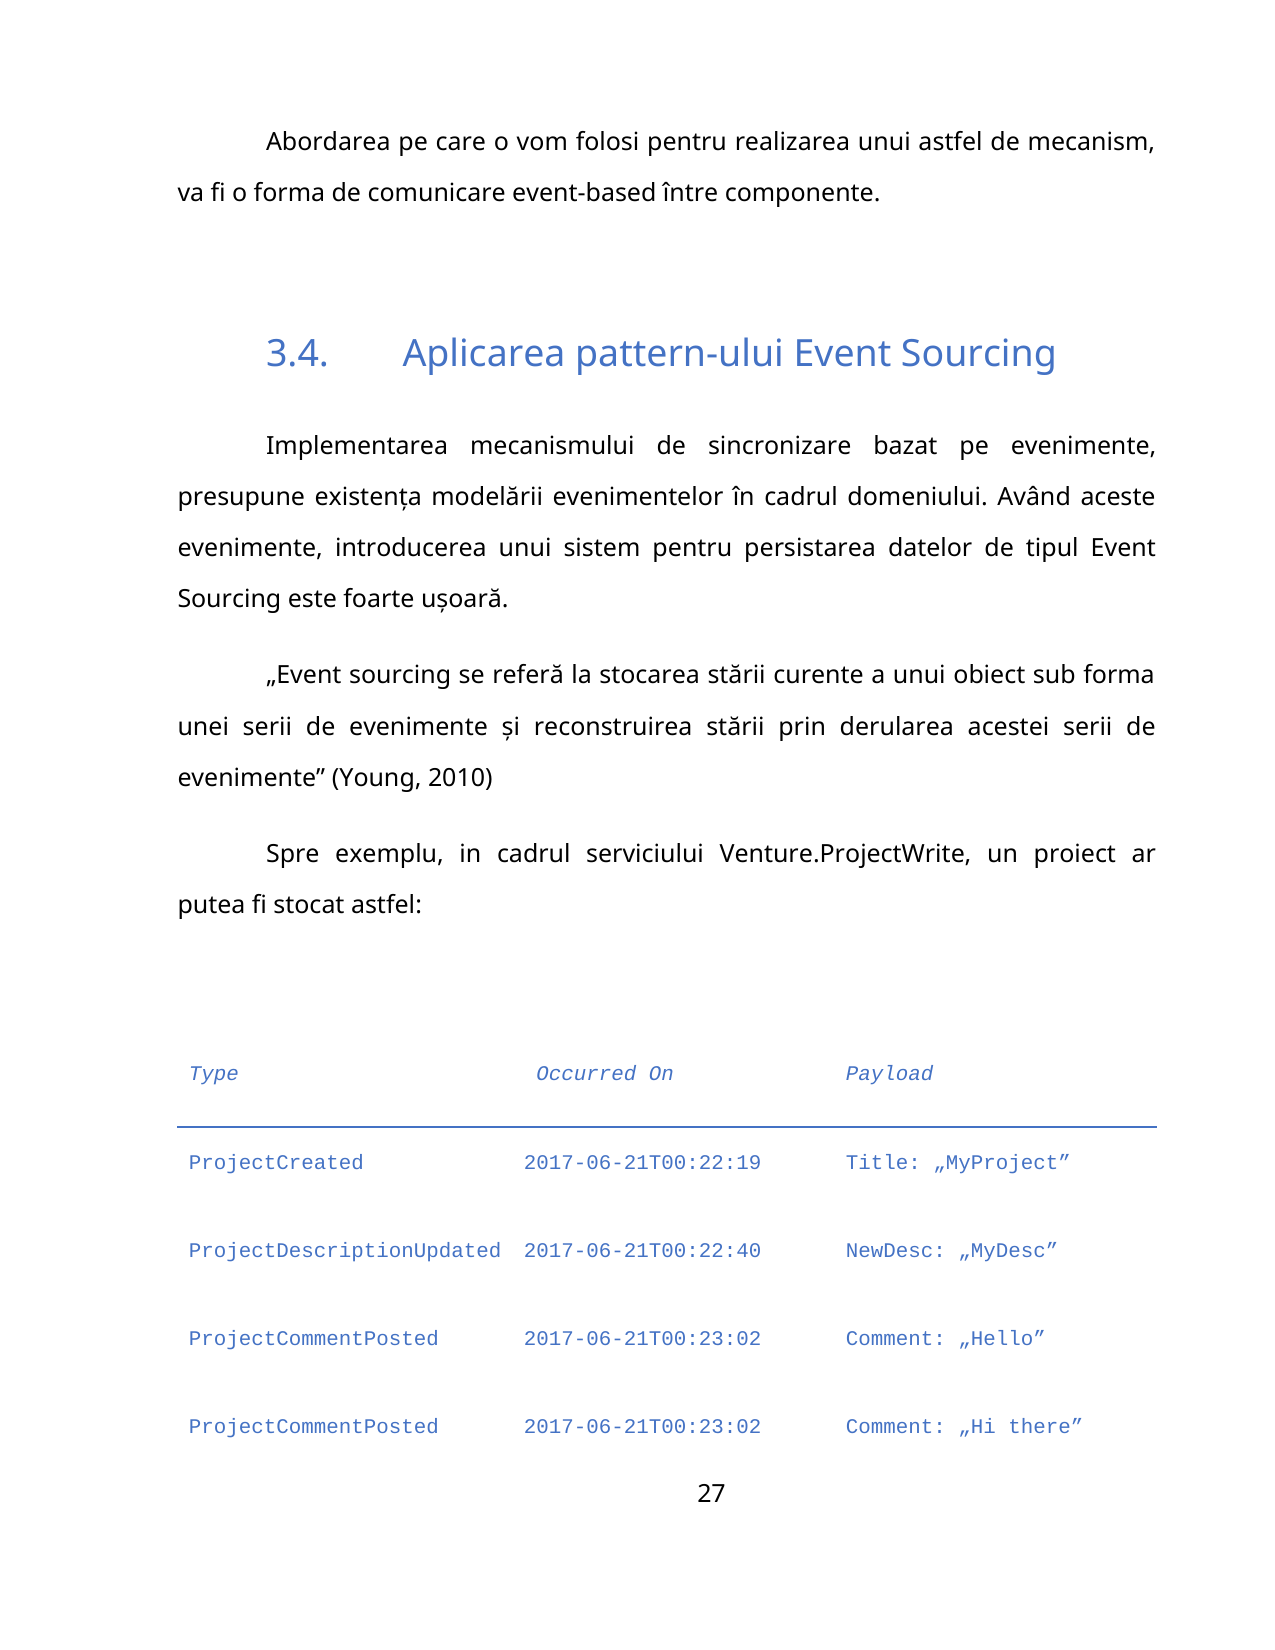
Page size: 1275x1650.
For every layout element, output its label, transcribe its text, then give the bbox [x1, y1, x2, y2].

table_cell 2017-06-21T00:22:19 [512, 1128, 834, 1215]
text Abordarea pe care o vom folosi pentru realizarea unui astfel de mecanism, va fi o forma de comunicare event-based între componente. [177, 123, 1157, 208]
table_cell 2017-06-21T00:23:02 [512, 1391, 834, 1440]
table_cell NewDesc: „MyDesc” [834, 1215, 1157, 1303]
text „Event sourcing se referă la stocarea stării curente a unui obiect sub forma unei serii de evenimente și reconstruirea stării prin derularea acestei serii de evenimente” [177, 657, 1157, 793]
table_cell 2017-06-21T00:23:02 [512, 1303, 834, 1391]
table_cell ProjectCreated [177, 1128, 512, 1215]
table_cell ProjectCommentPosted [177, 1391, 512, 1440]
table_cell Title: „MyProject” [834, 1128, 1157, 1215]
table_header Occurred On [512, 1039, 834, 1126]
table_header Type [177, 1039, 512, 1126]
table_cell Comment: „Hi there” [834, 1391, 1157, 1440]
subtitle 3.4. Aplicarea pattern-ului Event Sourcing [177, 326, 1157, 377]
text Implementarea mecanismului de sincronizare bazat pe evenimente, presupune existența modelării evenimentelor în cadrul domeniului. Având aceste evenimente, introducerea unui sistem pentru persistarea datelor de tipul Event Sourcing este foarte ușoară. [177, 428, 1157, 615]
table_cell Comment: „Hello” [834, 1303, 1157, 1391]
table_header Payload [834, 1039, 1157, 1126]
text Spre exemplu, in cadrul serviciului Venture.ProjectWrite, un proiect ar putea fi stocat astfel: [177, 835, 1157, 920]
table_cell 2017-06-21T00:22:40 [512, 1215, 834, 1303]
table_cell ProjectCommentPosted [177, 1303, 512, 1391]
table_cell ProjectDescriptionUpdated [177, 1215, 512, 1303]
